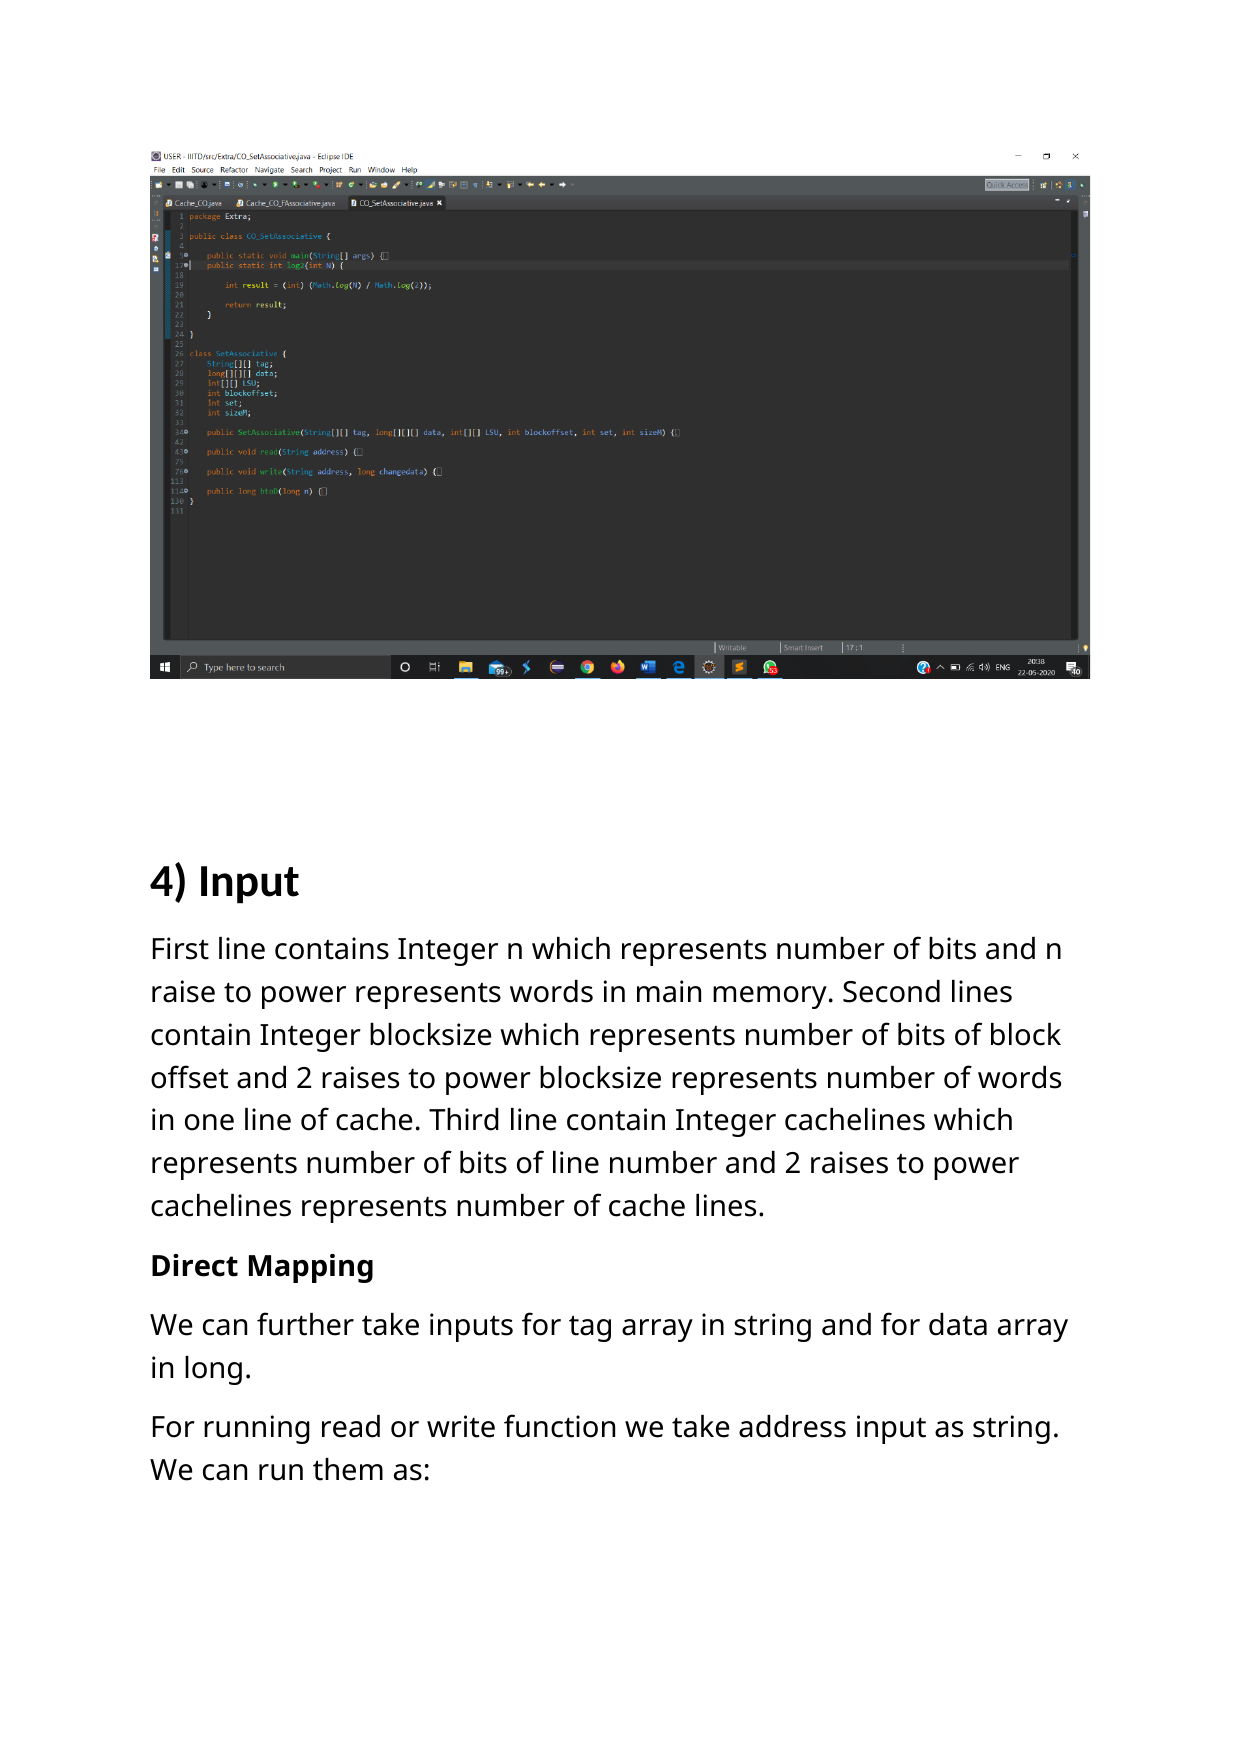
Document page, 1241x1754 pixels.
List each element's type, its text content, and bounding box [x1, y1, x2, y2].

text Direct Mapping [150, 1245, 1090, 1284]
text For running read or write function we take address input as string. We can run them as: [150, 1407, 1090, 1489]
picture [150, 150, 1091, 679]
text First line contains Integer n which represents number of bits and n raise to power represents words in main memory. Second lines contain Integer blocksize which represents number of bits of block offset and 2 raises to power blocksize represents number of words in one line of cache. Third line contain Integer cachelines which represents number of bits of line number and 2 raises to power cachelines represents number of cache lines. [150, 928, 1090, 1225]
text We can further take inputs for tag array in string and for data array in long. [150, 1304, 1090, 1387]
text 4) Input [150, 851, 1090, 907]
